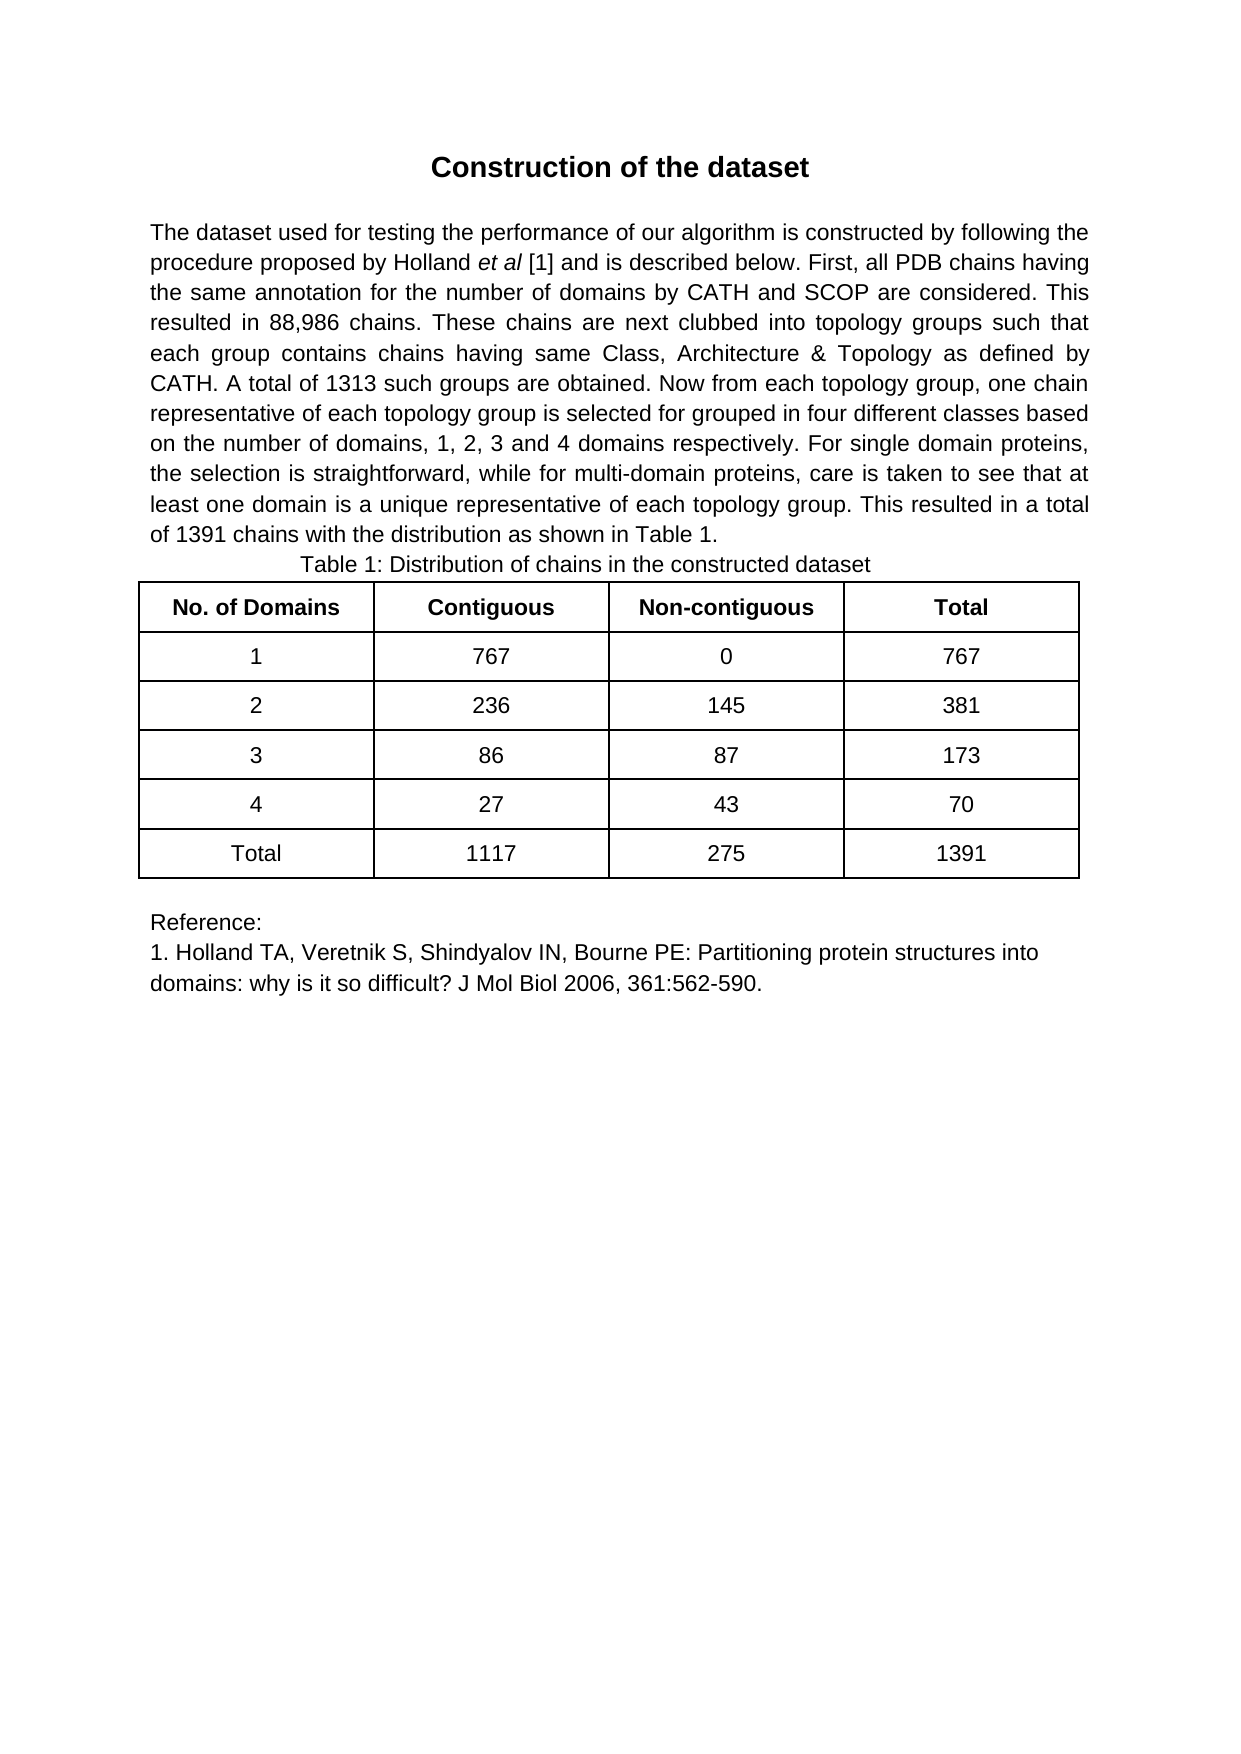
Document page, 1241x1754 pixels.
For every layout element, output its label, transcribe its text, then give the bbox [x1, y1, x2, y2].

table_header No. of Domains [140, 583, 373, 631]
text Table 1: Distribution of chains in the constructed dataset [300, 551, 1090, 577]
table_cell 4 [140, 780, 373, 828]
table_cell 173 [845, 731, 1078, 778]
table_cell 381 [845, 682, 1078, 729]
table_cell 70 [845, 780, 1078, 828]
table_cell 87 [610, 731, 843, 778]
table_cell 27 [375, 780, 608, 828]
text 1. Holland TA, Veretnik S, Shindyalov IN, Bourne PE: Partitioning protein structures into domains: why is it so difficult? J Mol Biol 2006, 361:562-590. [150, 939, 1090, 996]
table_header Non-contiguous [610, 583, 843, 631]
table_cell 236 [375, 682, 608, 729]
table_cell 767 [845, 633, 1078, 680]
table_cell 43 [610, 780, 843, 828]
table_cell 1391 [845, 830, 1078, 877]
text Reference: [150, 909, 1090, 936]
table_cell 145 [610, 682, 843, 729]
table_header Contiguous [375, 583, 608, 631]
table_cell 1 [140, 633, 373, 680]
table_cell 1117 [375, 830, 608, 877]
table_cell 3 [140, 731, 373, 778]
table_header Total [845, 583, 1078, 631]
table_cell 0 [610, 633, 843, 680]
text The dataset used for testing the performance of our algorithm is constructed by following the procedure proposed by Holland et al [1] and is described below. First, all PDB chains having the same annotation for the number of domains by CATH and SCOP are considered. This resulted in 88,986 chains. These chains are next clubbed into topology groups such that each group contains chains having same Class, Architecture & Topology as defined by CATH. A total of 1313 such groups are obtained. Now from each topology group, one chain representative of each topology group is selected for grouped in four different classes based on the number of domains, 1, 2, 3 and 4 domains respectively. For single domain proteins, the selection is straightforward, while for multi-domain proteins, care is taken to see that at least one domain is a unique representative of each topology group. This resulted in a total of 1391 chains with the distribution as shown in Table 1. [150, 219, 1090, 547]
table_cell 86 [375, 731, 608, 778]
table_cell Total [140, 830, 373, 877]
table_cell 275 [610, 830, 843, 877]
text Construction of the dataset [150, 150, 1090, 183]
table_cell 767 [375, 633, 608, 680]
table_cell 2 [140, 682, 373, 729]
